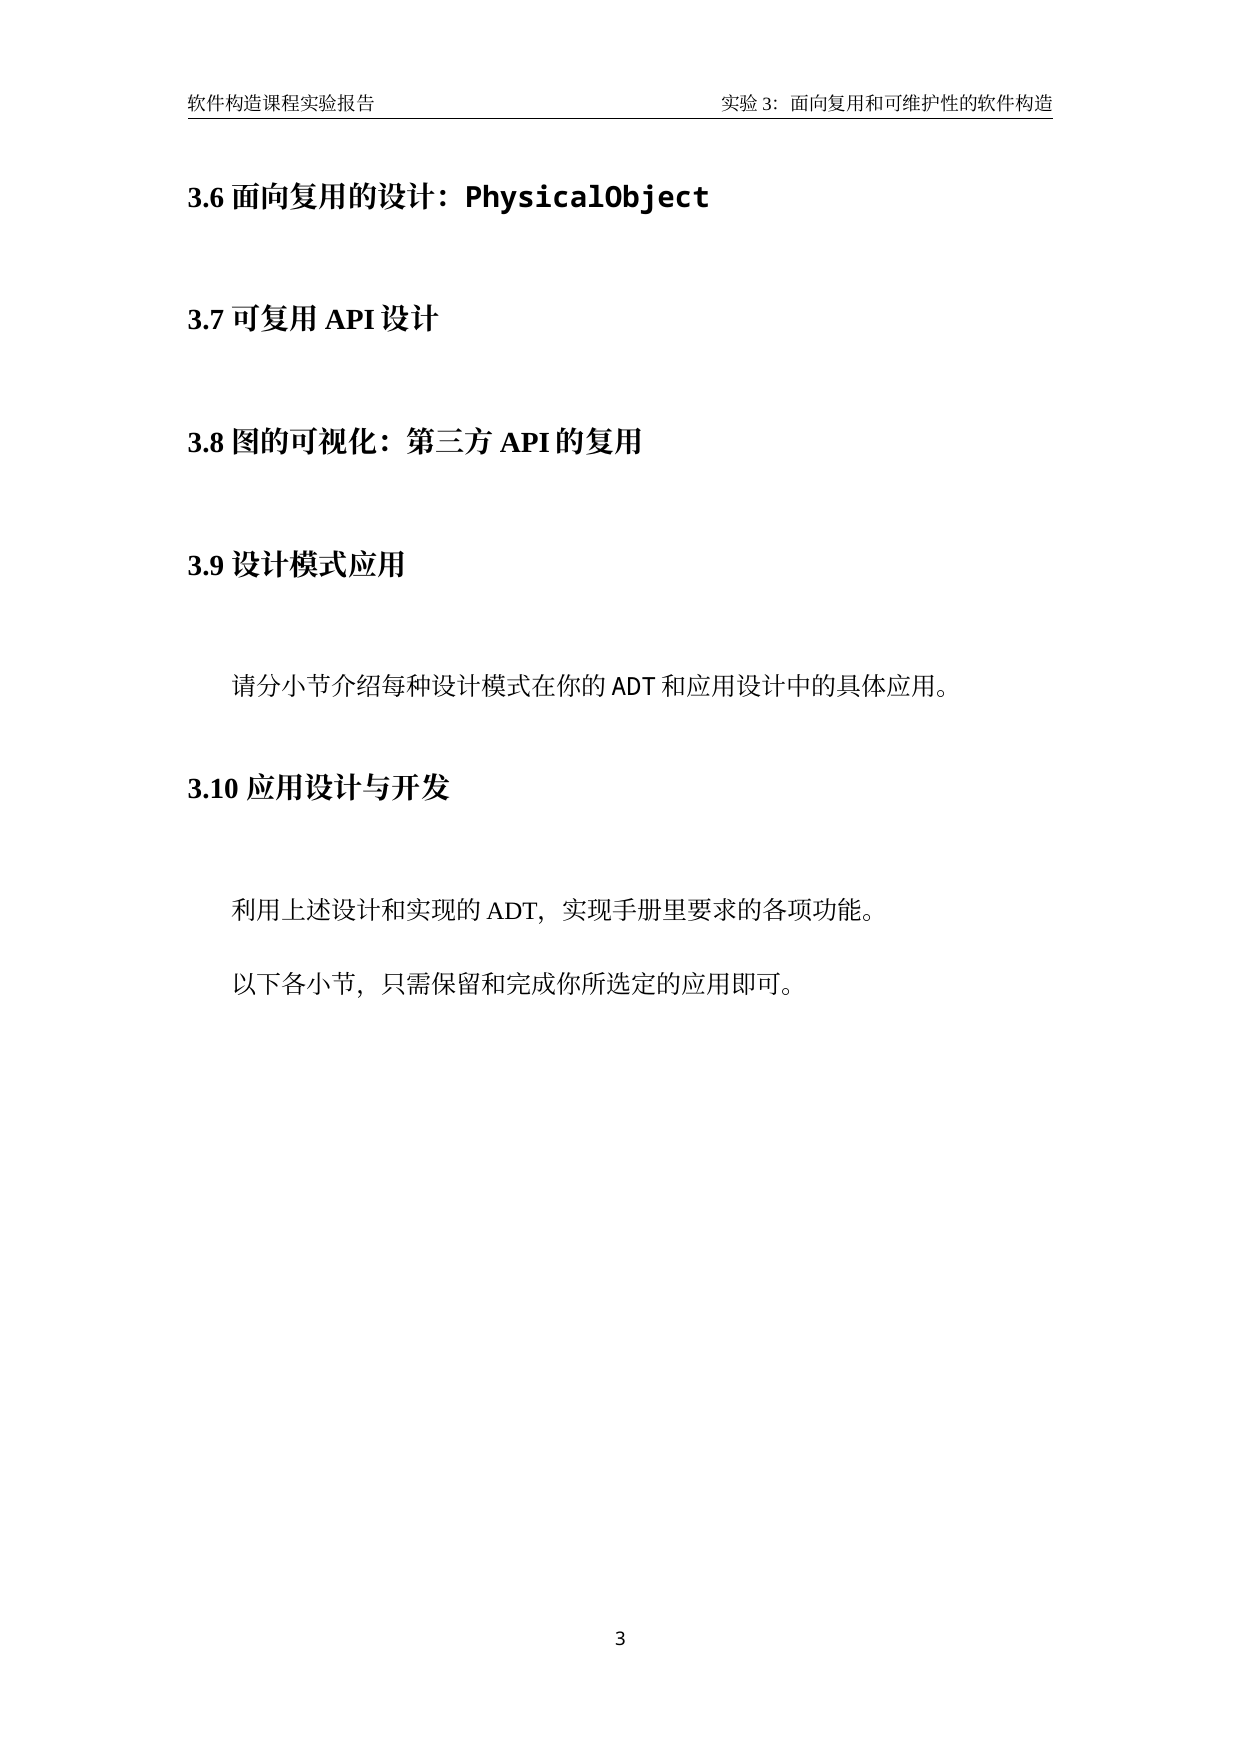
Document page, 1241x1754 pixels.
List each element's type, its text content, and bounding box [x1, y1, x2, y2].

text 利用上述设计和实现的ADT，实现手册里要求的各项功能。 [187, 876, 1053, 941]
subtitle 应用设计与开发 [187, 753, 1053, 818]
subtitle 面向复用的设计：PhysicalObject [187, 162, 1053, 227]
subtitle 可复用API设计 [187, 285, 1053, 350]
text 以下各小节，只需保留和完成你所选定的应用即可。 [187, 950, 1053, 1015]
subtitle 图的可视化：第三方API的复用 [187, 407, 1053, 472]
text 请分小节介绍每种设计模式在你的ADT和应用设计中的具体应用。 [187, 652, 1053, 717]
subtitle 设计模式应用 [187, 530, 1053, 595]
